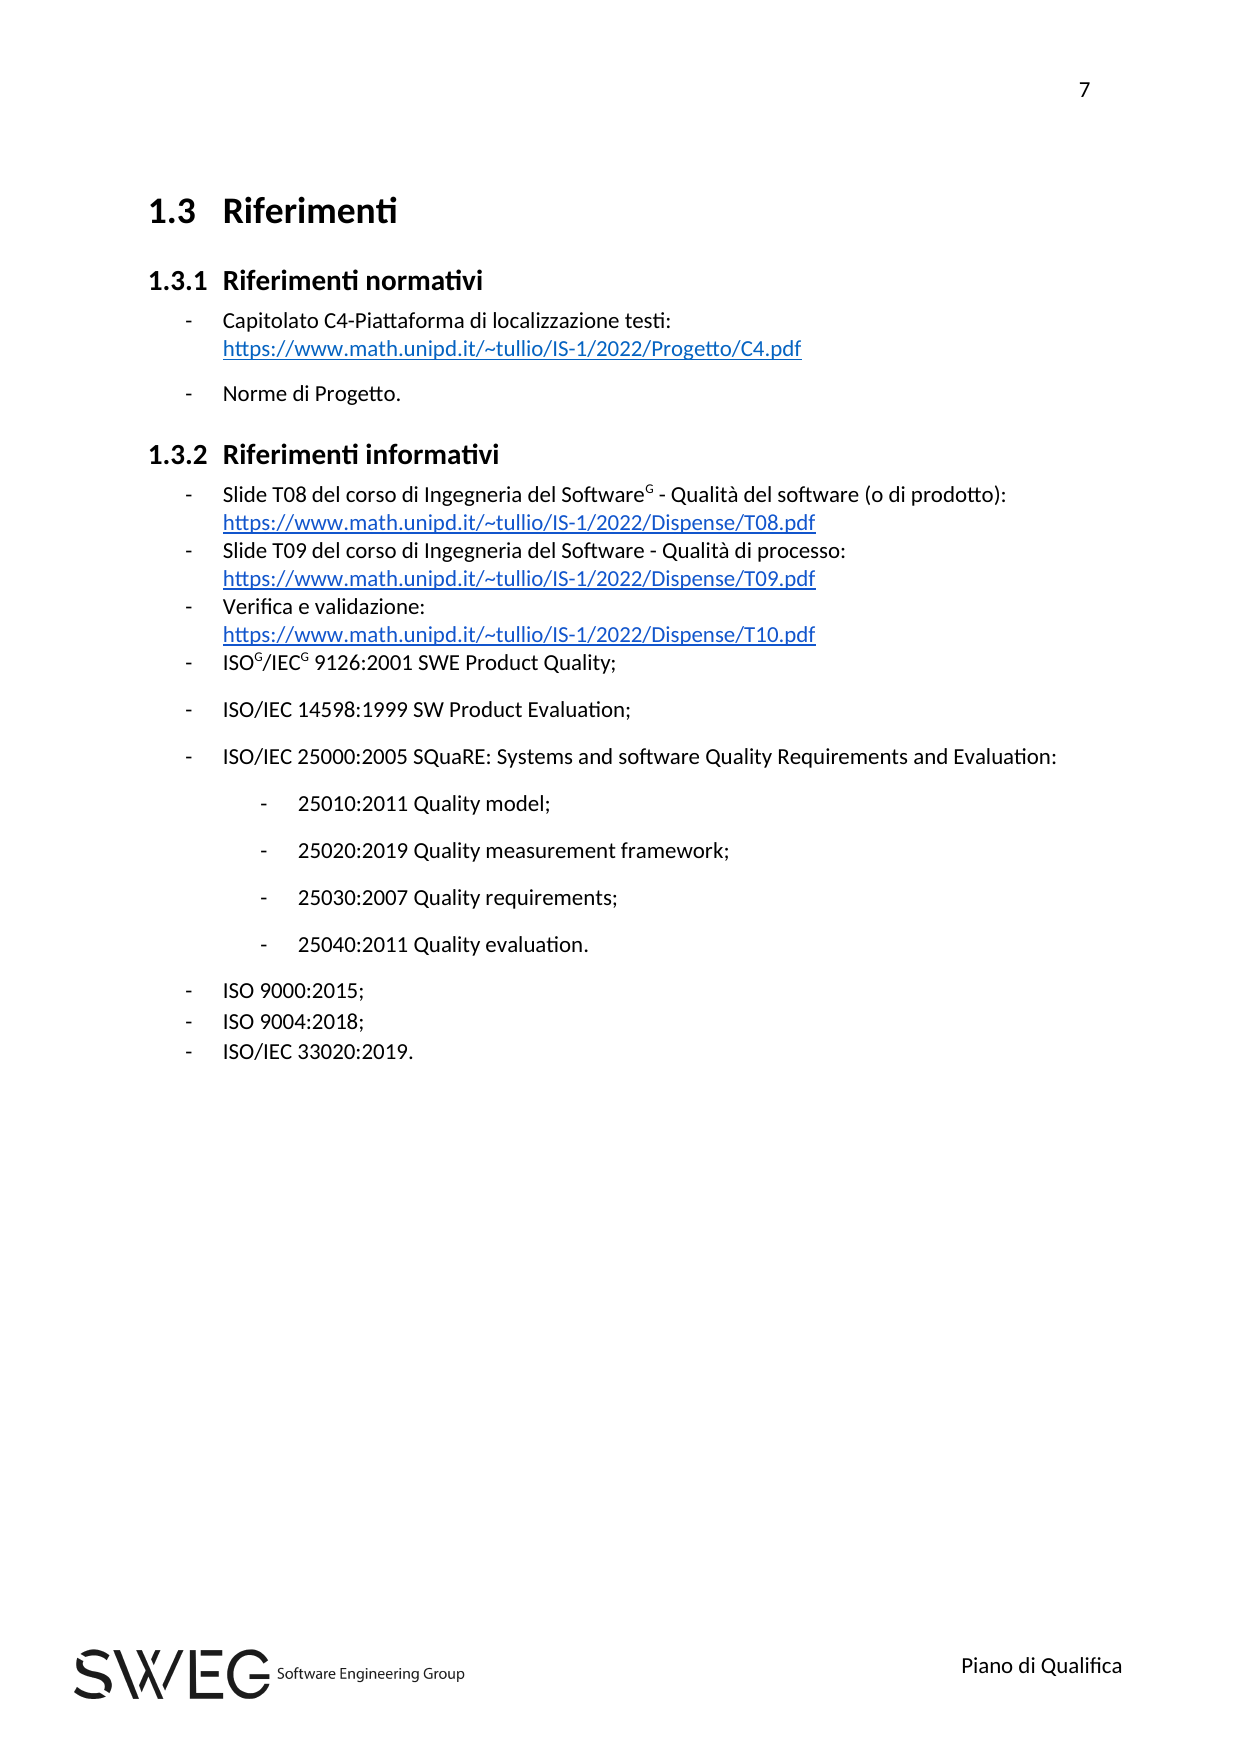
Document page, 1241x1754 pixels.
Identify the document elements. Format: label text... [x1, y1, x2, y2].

subtitle 1.3.2 Riferimenti informativi [148, 436, 1090, 472]
list ISOG/IECG 9126:2001 SWE Product Quality; [185, 648, 1090, 676]
text https://www.math.unipd.it/~tullio/IS-1/2022/Dispense/T09.pdf [223, 564, 1090, 592]
list ISO 9004:2018; [185, 1007, 1090, 1035]
list ISO/IEC 33020:2019. [185, 1037, 1090, 1065]
list Verifica e validazione: [185, 592, 1090, 620]
text https://www.math.unipd.it/~tullio/IS-1/2022/Dispense/T10.pdf [223, 620, 1090, 648]
list 25040:2011 Quality evaluation. [260, 930, 1090, 958]
list 25020:2019 Quality measurement framework; [260, 836, 1090, 864]
list 25010:2011 Quality model; [260, 789, 1090, 817]
list Slide T08 del corso di Ingegneria del SoftwareG - Qualità del software (o di prodotto): https://www.math.unipd.it/~tullio/IS-1/2022/Dispense/T08.pdf [185, 480, 1090, 536]
list ISO 9000:2015; [185, 977, 1090, 1004]
list ISO/IEC 14598:1999 SW Product Evaluation; [185, 695, 1090, 723]
list Capitolato C4-Piattaforma di localizzazione testi: [185, 306, 1090, 334]
subtitle 1.3 Riferimenti [148, 187, 1090, 233]
list Norme di Progetto. [185, 379, 1090, 407]
list ISO/IEC 25000:2005 SQuaRE: Systems and software Quality Requirements and Evaluation: [185, 742, 1090, 770]
list 25030:2007 Quality requirements; [260, 883, 1090, 911]
picture [74, 1649, 465, 1699]
list Slide T09 del corso di Ingegneria del Software - Qualità di processo: [185, 536, 1090, 564]
text https://www.math.unipd.it/~tullio/IS-1/2022/Progetto/C4.pdf [223, 334, 1090, 362]
subtitle 1.3.1 Riferimenti normativi [148, 262, 1090, 298]
